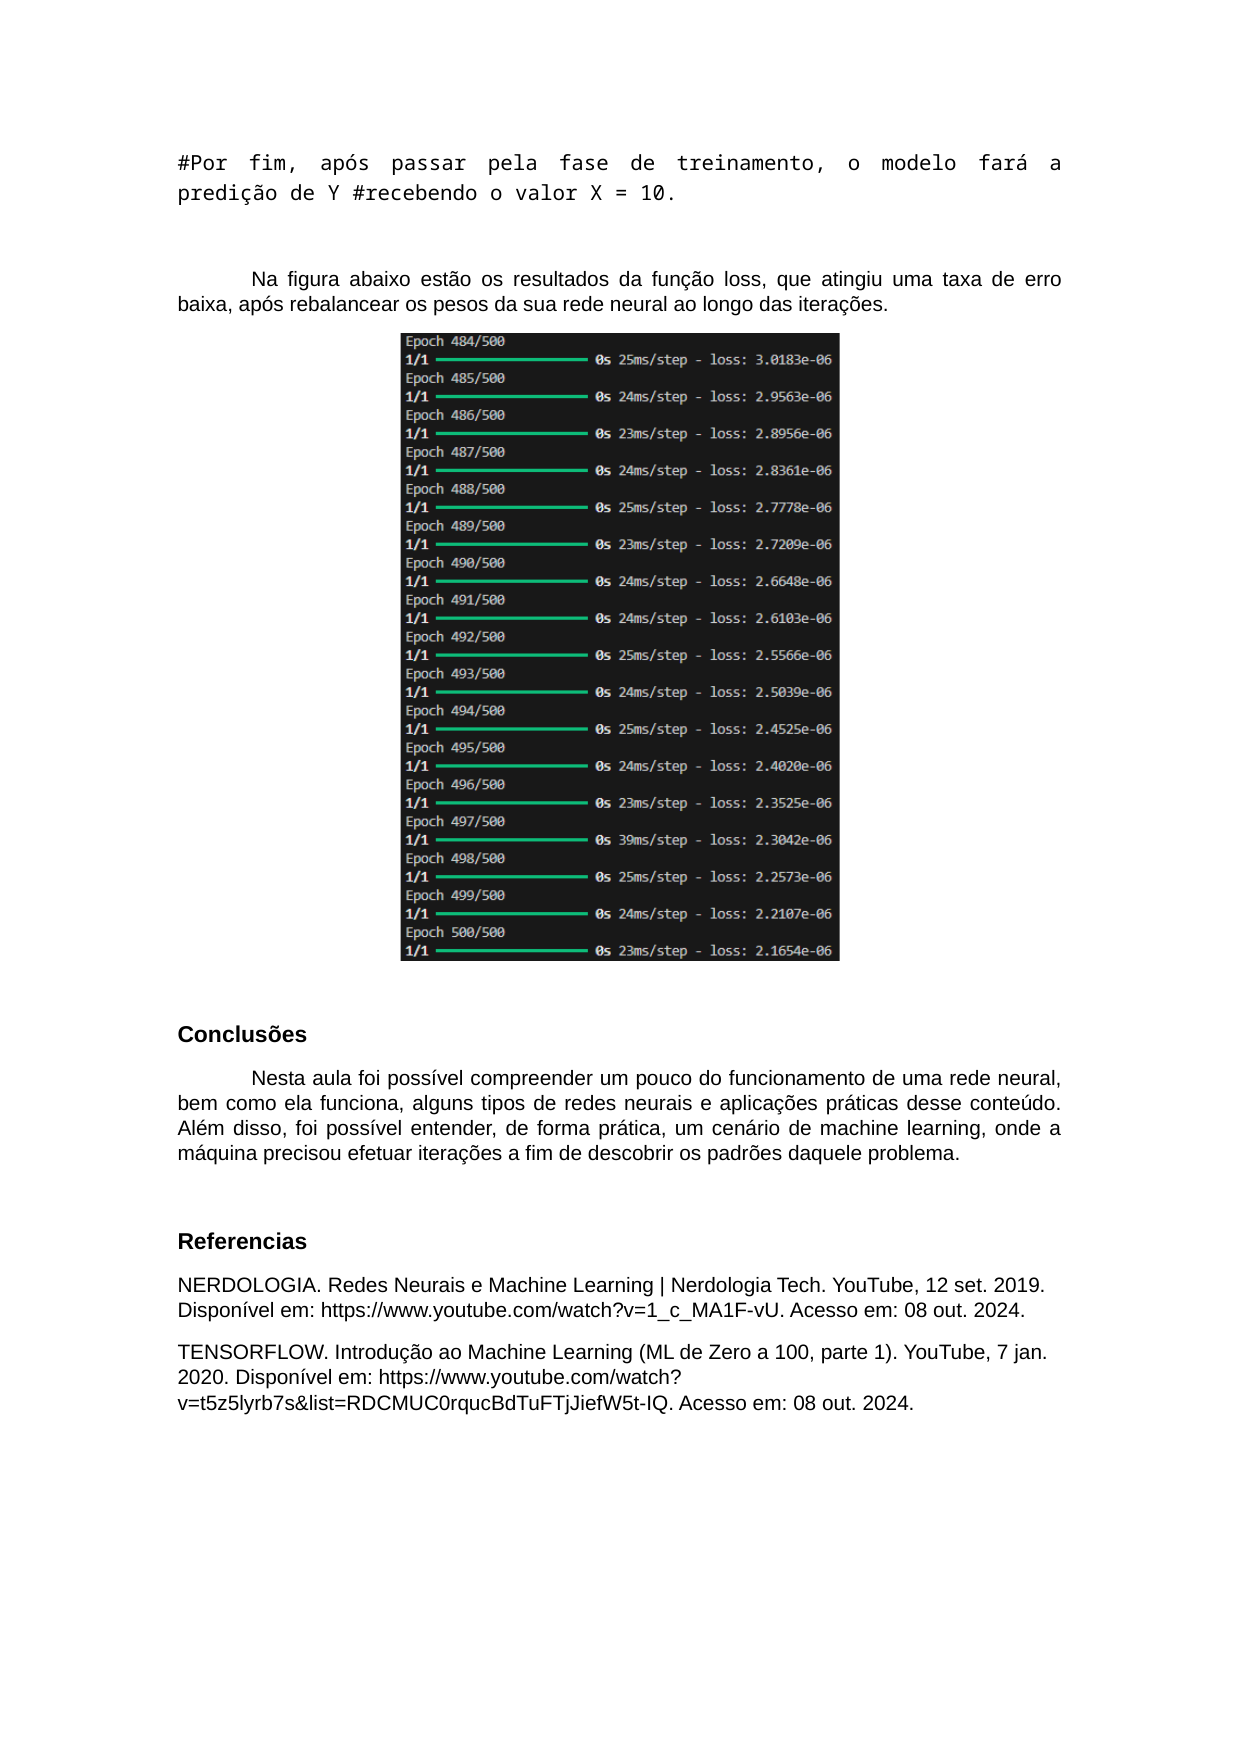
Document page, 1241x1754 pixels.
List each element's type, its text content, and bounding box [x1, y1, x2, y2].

text NERDOLOGIA. Redes Neurais e Machine Learning | Nerdologia Tech. YouTube, 12 set. 2019. Disponível em: https://www.youtube.com/watch?v=1_c_MA1F-vU. Acesso em: 08 out. 2024. [177, 1272, 1063, 1322]
picture [400, 333, 840, 961]
text Referencias [177, 1228, 1063, 1254]
text Na figura abaixo estão os resultados da função loss, que atingiu uma taxa de erro baixa, após rebalancear os pesos da sua rede neural ao longo das iterações. [177, 266, 1063, 316]
text TENSORFLOW. Introdução ao Machine Learning (ML de Zero a 100, parte 1). YouTube, 7 jan. 2020. Disponível em: https://www.youtube.com/watch?v=t5z5lyrb7s&list=RDCMUC0rqucBdTuFTjJiefW5t-IQ. Acesso em: 08 out. 2024. [177, 1340, 1063, 1414]
text Nesta aula foi possível compreender um pouco do funcionamento de uma rede neural, bem como ela funciona, alguns tipos de redes neurais e aplicações práticas desse conteúdo. Além disso, foi possível entender, de forma prática, um cenário de machine learning, onde a máquina precisou efetuar iterações a fim de descobrir os padrões daquele problema. [177, 1065, 1063, 1165]
text #Por fim, após passar pela fase de treinamento, o modelo fará a predição de Y #recebendo o valor X = 10. [177, 148, 1063, 206]
text Conclusões [177, 1021, 1063, 1047]
